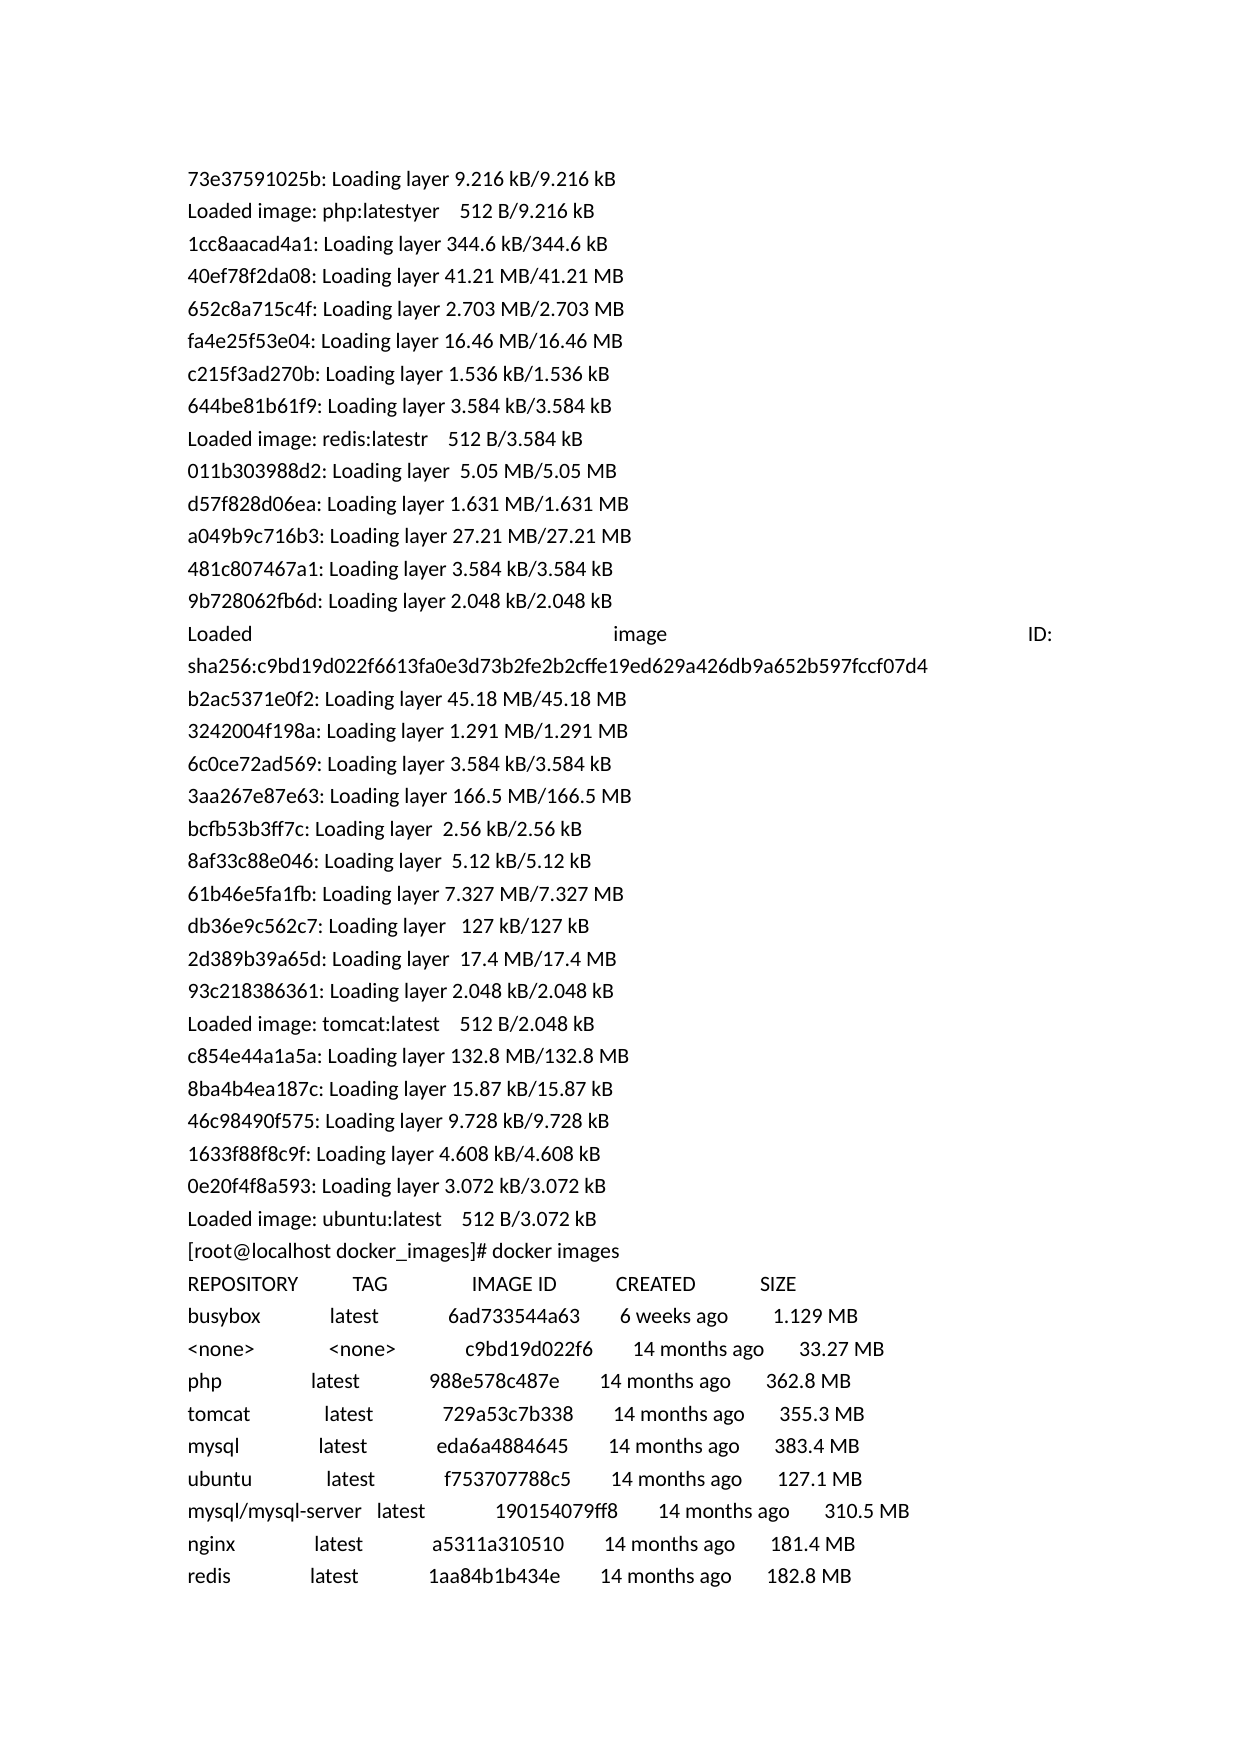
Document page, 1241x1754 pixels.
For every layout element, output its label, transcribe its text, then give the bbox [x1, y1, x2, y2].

text mysql latest eda6a4884645 14 months ago 383.4 MB [187, 1429, 1053, 1462]
text 6c0ce72ad569: Loading layer 3.584 kB/3.584 kB [187, 747, 1053, 779]
text 644be81b61f9: Loading layer 3.584 kB/3.584 kB [187, 389, 1053, 422]
text 46c98490f575: Loading layer 9.728 kB/9.728 kB [187, 1104, 1053, 1137]
text a049b9c716b3: Loading layer 27.21 MB/27.21 MB [187, 519, 1053, 552]
text 9b728062fb6d: Loading layer 2.048 kB/2.048 kB [187, 584, 1053, 617]
text REPOSITORY TAG IMAGE ID CREATED SIZE [187, 1267, 1053, 1299]
text nginx latest a5311a310510 14 months ago 181.4 MB [187, 1527, 1053, 1559]
text 0e20f4f8a593: Loading layer 3.072 kB/3.072 kB [187, 1169, 1053, 1202]
text [root@localhost docker_images]# docker images [187, 1234, 1053, 1267]
text fa4e25f53e04: Loading layer 16.46 MB/16.46 MB [187, 324, 1053, 357]
text <none> <none> c9bd19d022f6 14 months ago 33.27 MB [187, 1332, 1053, 1364]
text 2d389b39a65d: Loading layer 17.4 MB/17.4 MB [187, 942, 1053, 974]
text 40ef78f2da08: Loading layer 41.21 MB/41.21 MB [187, 259, 1053, 292]
text redis latest 1aa84b1b434e 14 months ago 182.8 MB [187, 1559, 1053, 1592]
text ubuntu latest f753707788c5 14 months ago 127.1 MB [187, 1462, 1053, 1494]
text 93c218386361: Loading layer 2.048 kB/2.048 kB [187, 974, 1053, 1007]
text Loaded image ID: sha256:c9bd19d022f6613fa0e3d73b2fe2b2cffe19ed629a426db9a652b597fccf07d4 [187, 617, 1053, 682]
text 73e37591025b: Loading layer 9.216 kB/9.216 kB [187, 162, 1053, 194]
text 3242004f198a: Loading layer 1.291 MB/1.291 MB [187, 714, 1053, 747]
text Loaded image: redis:latestr 512 B/3.584 kB [187, 422, 1053, 454]
text 1cc8aacad4a1: Loading layer 344.6 kB/344.6 kB [187, 227, 1053, 259]
text Loaded image: tomcat:latest 512 B/2.048 kB [187, 1007, 1053, 1039]
text 61b46e5fa1fb: Loading layer 7.327 MB/7.327 MB [187, 877, 1053, 909]
text 3aa267e87e63: Loading layer 166.5 MB/166.5 MB [187, 779, 1053, 812]
text tomcat latest 729a53c7b338 14 months ago 355.3 MB [187, 1397, 1053, 1429]
text mysql/mysql-server latest 190154079ff8 14 months ago 310.5 MB [187, 1494, 1053, 1527]
text bcfb53b3ff7c: Loading layer 2.56 kB/2.56 kB [187, 812, 1053, 844]
text db36e9c562c7: Loading layer 127 kB/127 kB [187, 909, 1053, 942]
text b2ac5371e0f2: Loading layer 45.18 MB/45.18 MB [187, 682, 1053, 714]
text 481c807467a1: Loading layer 3.584 kB/3.584 kB [187, 552, 1053, 584]
text busybox latest 6ad733544a63 6 weeks ago 1.129 MB [187, 1299, 1053, 1332]
text c215f3ad270b: Loading layer 1.536 kB/1.536 kB [187, 357, 1053, 389]
text Loaded image: php:latestyer 512 B/9.216 kB [187, 194, 1053, 227]
text 011b303988d2: Loading layer 5.05 MB/5.05 MB [187, 454, 1053, 487]
text 8ba4b4ea187c: Loading layer 15.87 kB/15.87 kB [187, 1072, 1053, 1104]
text d57f828d06ea: Loading layer 1.631 MB/1.631 MB [187, 487, 1053, 519]
text php latest 988e578c487e 14 months ago 362.8 MB [187, 1364, 1053, 1397]
text Loaded image: ubuntu:latest 512 B/3.072 kB [187, 1202, 1053, 1234]
text 1633f88f8c9f: Loading layer 4.608 kB/4.608 kB [187, 1137, 1053, 1169]
text 8af33c88e046: Loading layer 5.12 kB/5.12 kB [187, 844, 1053, 877]
text c854e44a1a5a: Loading layer 132.8 MB/132.8 MB [187, 1039, 1053, 1072]
text 652c8a715c4f: Loading layer 2.703 MB/2.703 MB [187, 292, 1053, 324]
